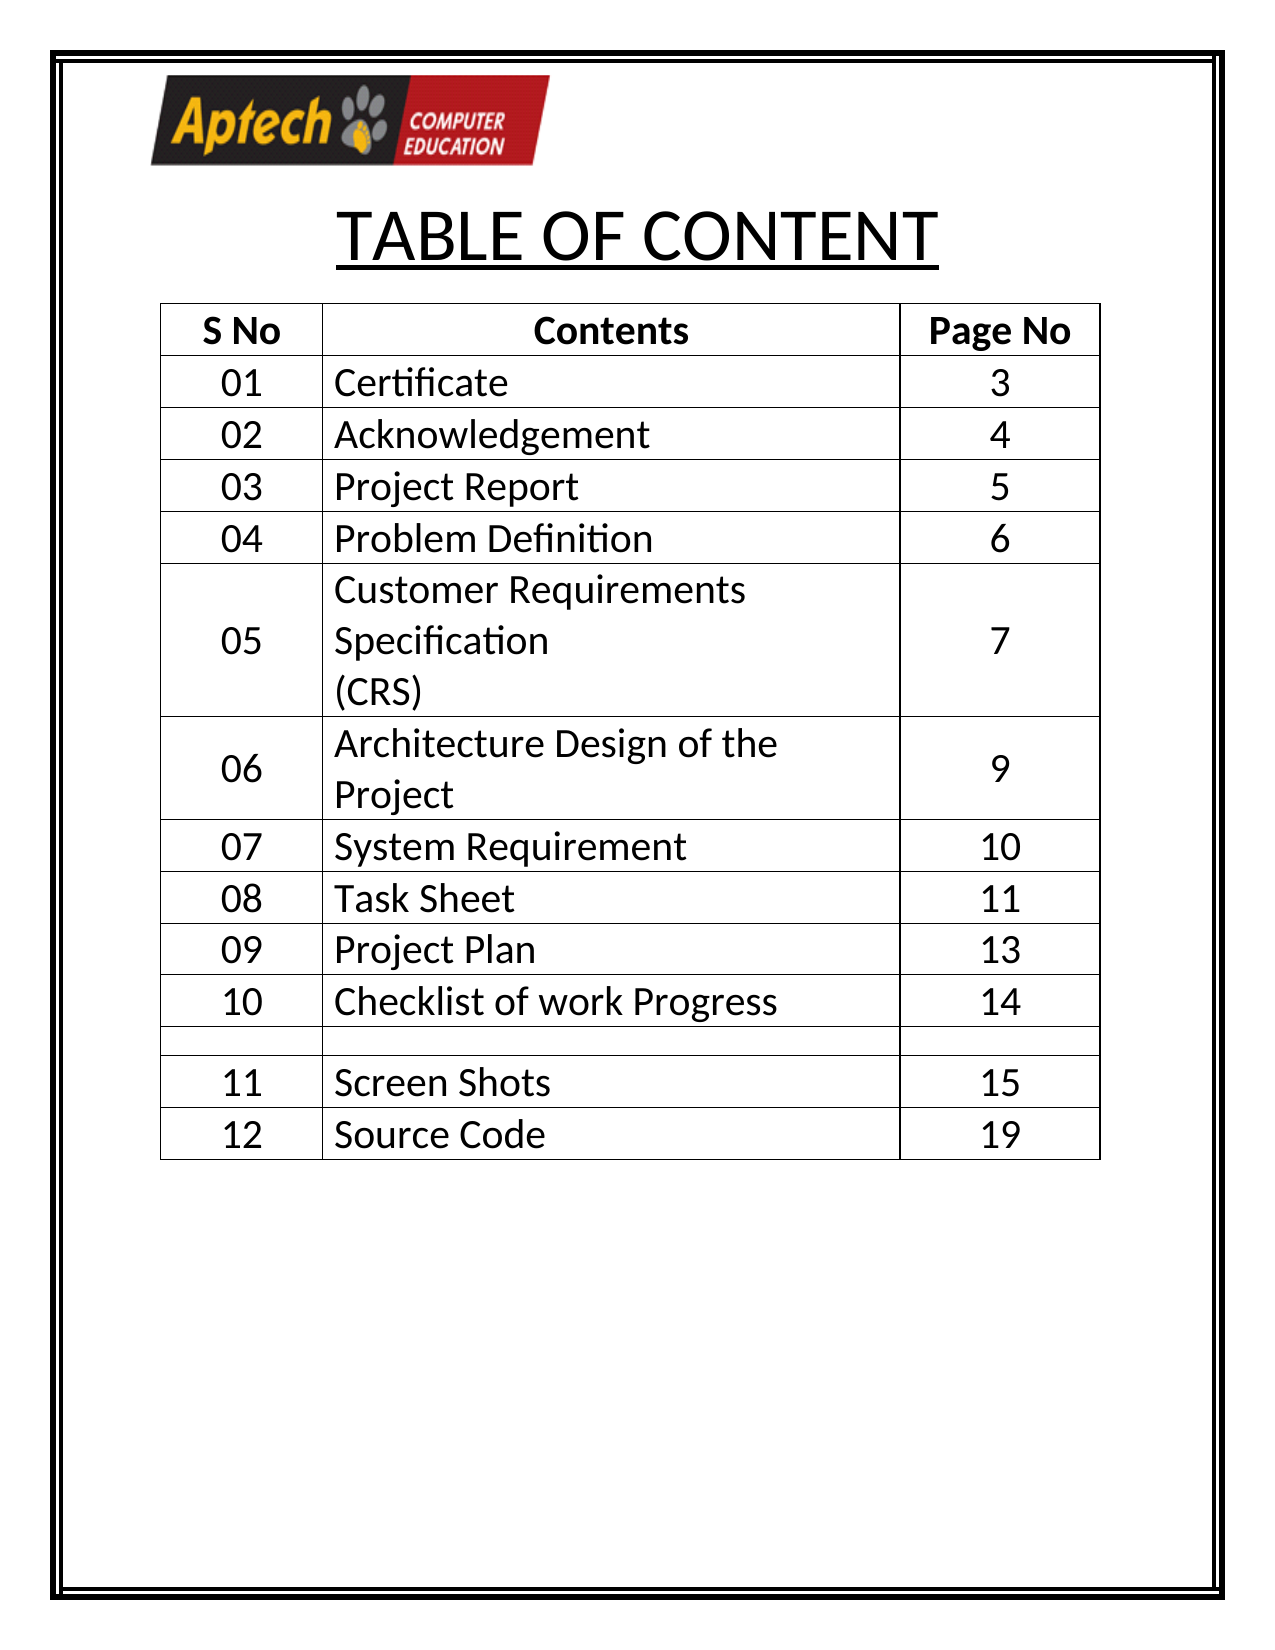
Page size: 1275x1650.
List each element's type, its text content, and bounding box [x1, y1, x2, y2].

table_cell Acknowledgement [323, 408, 899, 459]
table_cell System Requirement [323, 820, 899, 871]
table_cell 14 [901, 975, 1099, 1026]
table_header Page No [901, 304, 1099, 355]
table_cell Checklist of work Progress [323, 975, 899, 1026]
table_cell Source Code [323, 1108, 899, 1159]
table_cell 08 [161, 872, 322, 922]
table_cell 10 [901, 820, 1099, 871]
table_cell Architecture Design of the Project [323, 717, 899, 819]
table_cell 01 [161, 356, 322, 407]
picture [150, 75, 571, 188]
table_cell 12 [161, 1108, 322, 1159]
table_cell 11 [901, 872, 1099, 922]
table_cell 07 [161, 820, 322, 871]
table_cell Customer Requirements Specification (CRS) [323, 564, 899, 716]
table_cell 9 [901, 717, 1099, 819]
table_cell Project Report [323, 460, 899, 511]
table_cell 03 [161, 460, 322, 511]
table_cell 3 [901, 356, 1099, 407]
table_cell Project Plan [323, 924, 899, 974]
table_cell 5 [901, 460, 1099, 511]
table_cell 7 [901, 564, 1099, 716]
table_cell Problem Definition [323, 512, 899, 562]
table_cell 06 [161, 717, 322, 819]
table_cell 19 [901, 1108, 1099, 1159]
table_cell Task Sheet [323, 872, 899, 922]
table_cell 05 [161, 564, 322, 716]
table_cell [323, 1027, 899, 1055]
table_cell 11 [161, 1056, 322, 1107]
text TABLE OF CONTENT [150, 187, 1125, 279]
table_cell 4 [901, 408, 1099, 459]
table_cell 09 [161, 924, 322, 974]
table_cell 02 [161, 408, 322, 459]
table_cell 10 [161, 975, 322, 1026]
table_cell Screen Shots [323, 1056, 899, 1107]
table_header S No [161, 304, 322, 355]
table_cell Certificate [323, 356, 899, 407]
table_cell [161, 1027, 322, 1055]
table_cell 13 [901, 924, 1099, 974]
table_cell 6 [901, 512, 1099, 562]
table_header Contents [323, 304, 899, 355]
table_cell 04 [161, 512, 322, 562]
table_cell [901, 1027, 1099, 1055]
table_cell 15 [901, 1056, 1099, 1107]
